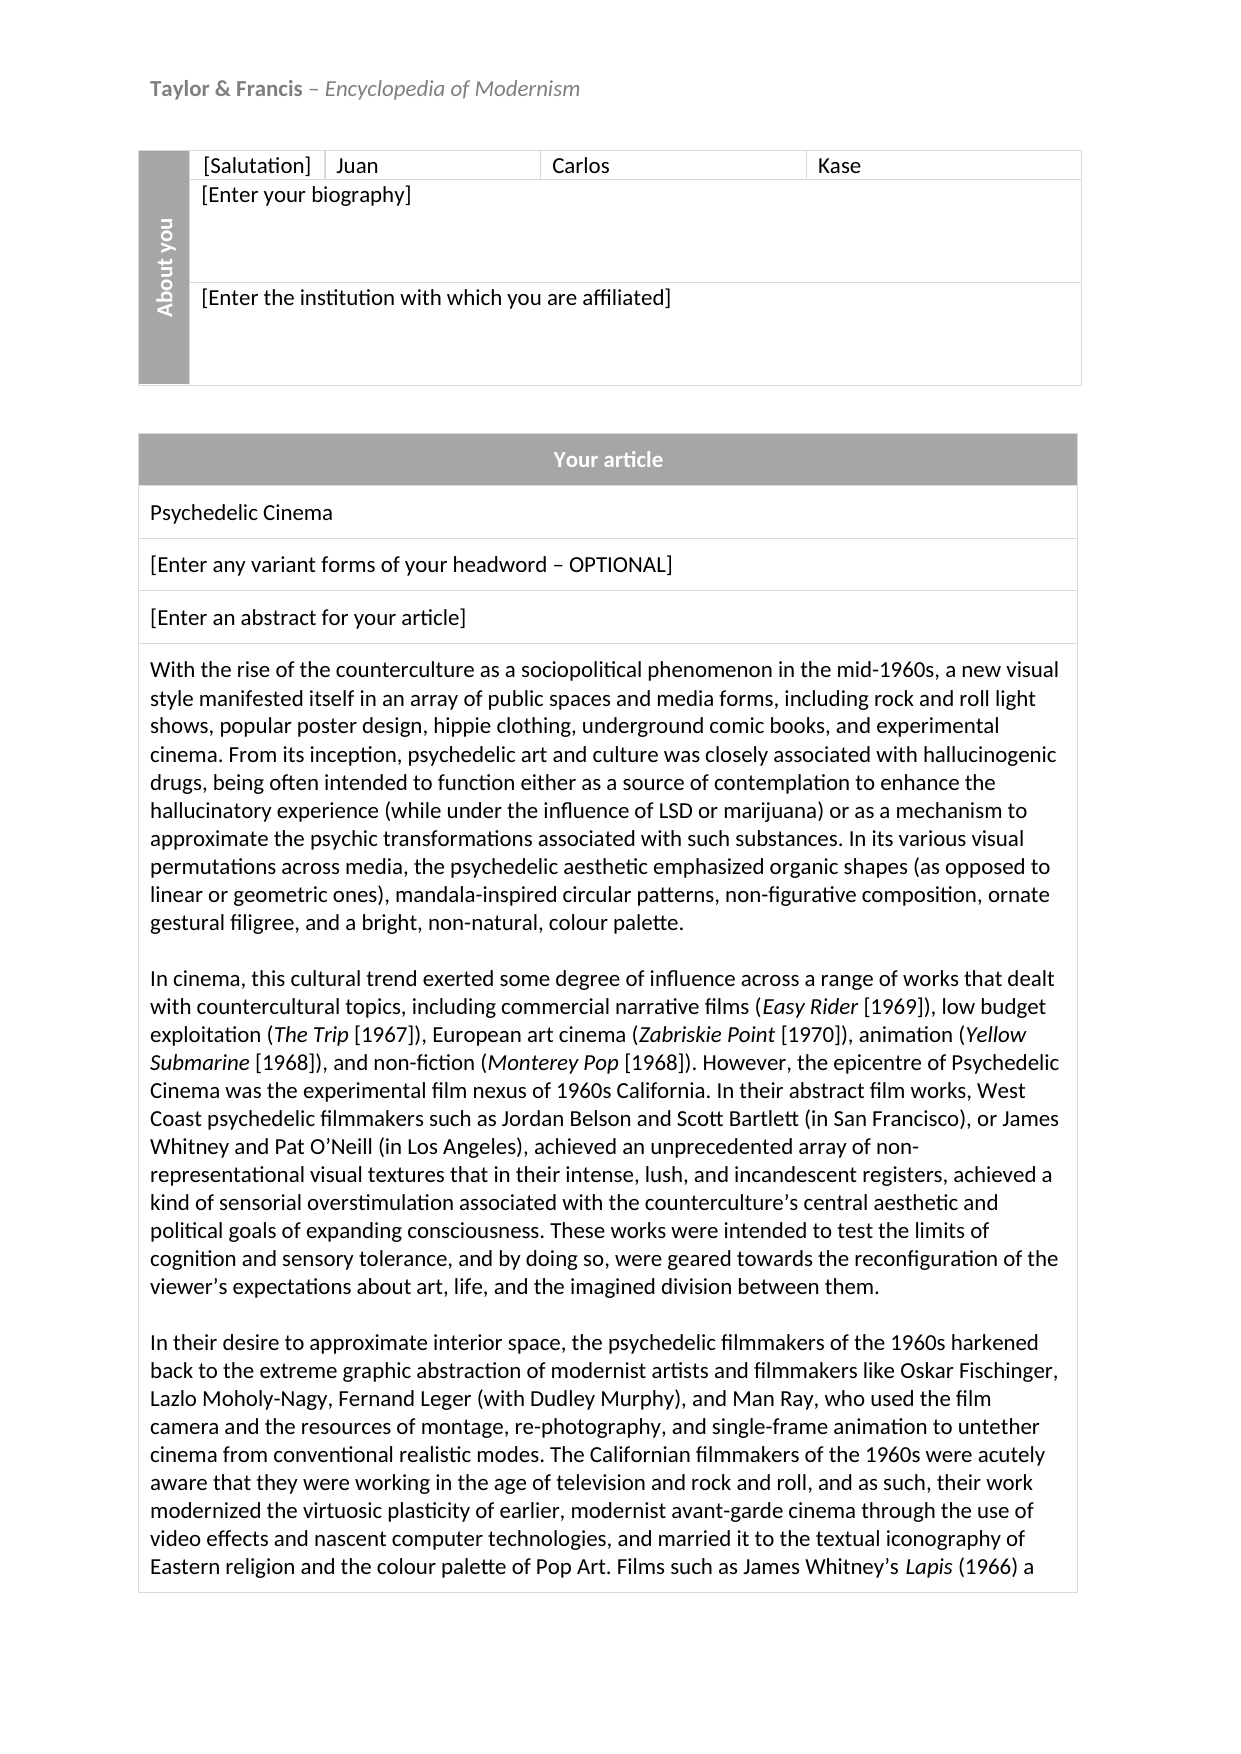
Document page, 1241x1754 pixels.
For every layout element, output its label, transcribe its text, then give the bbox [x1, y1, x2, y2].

table_header Your article [139, 434, 1077, 485]
table_header About you [139, 151, 189, 384]
